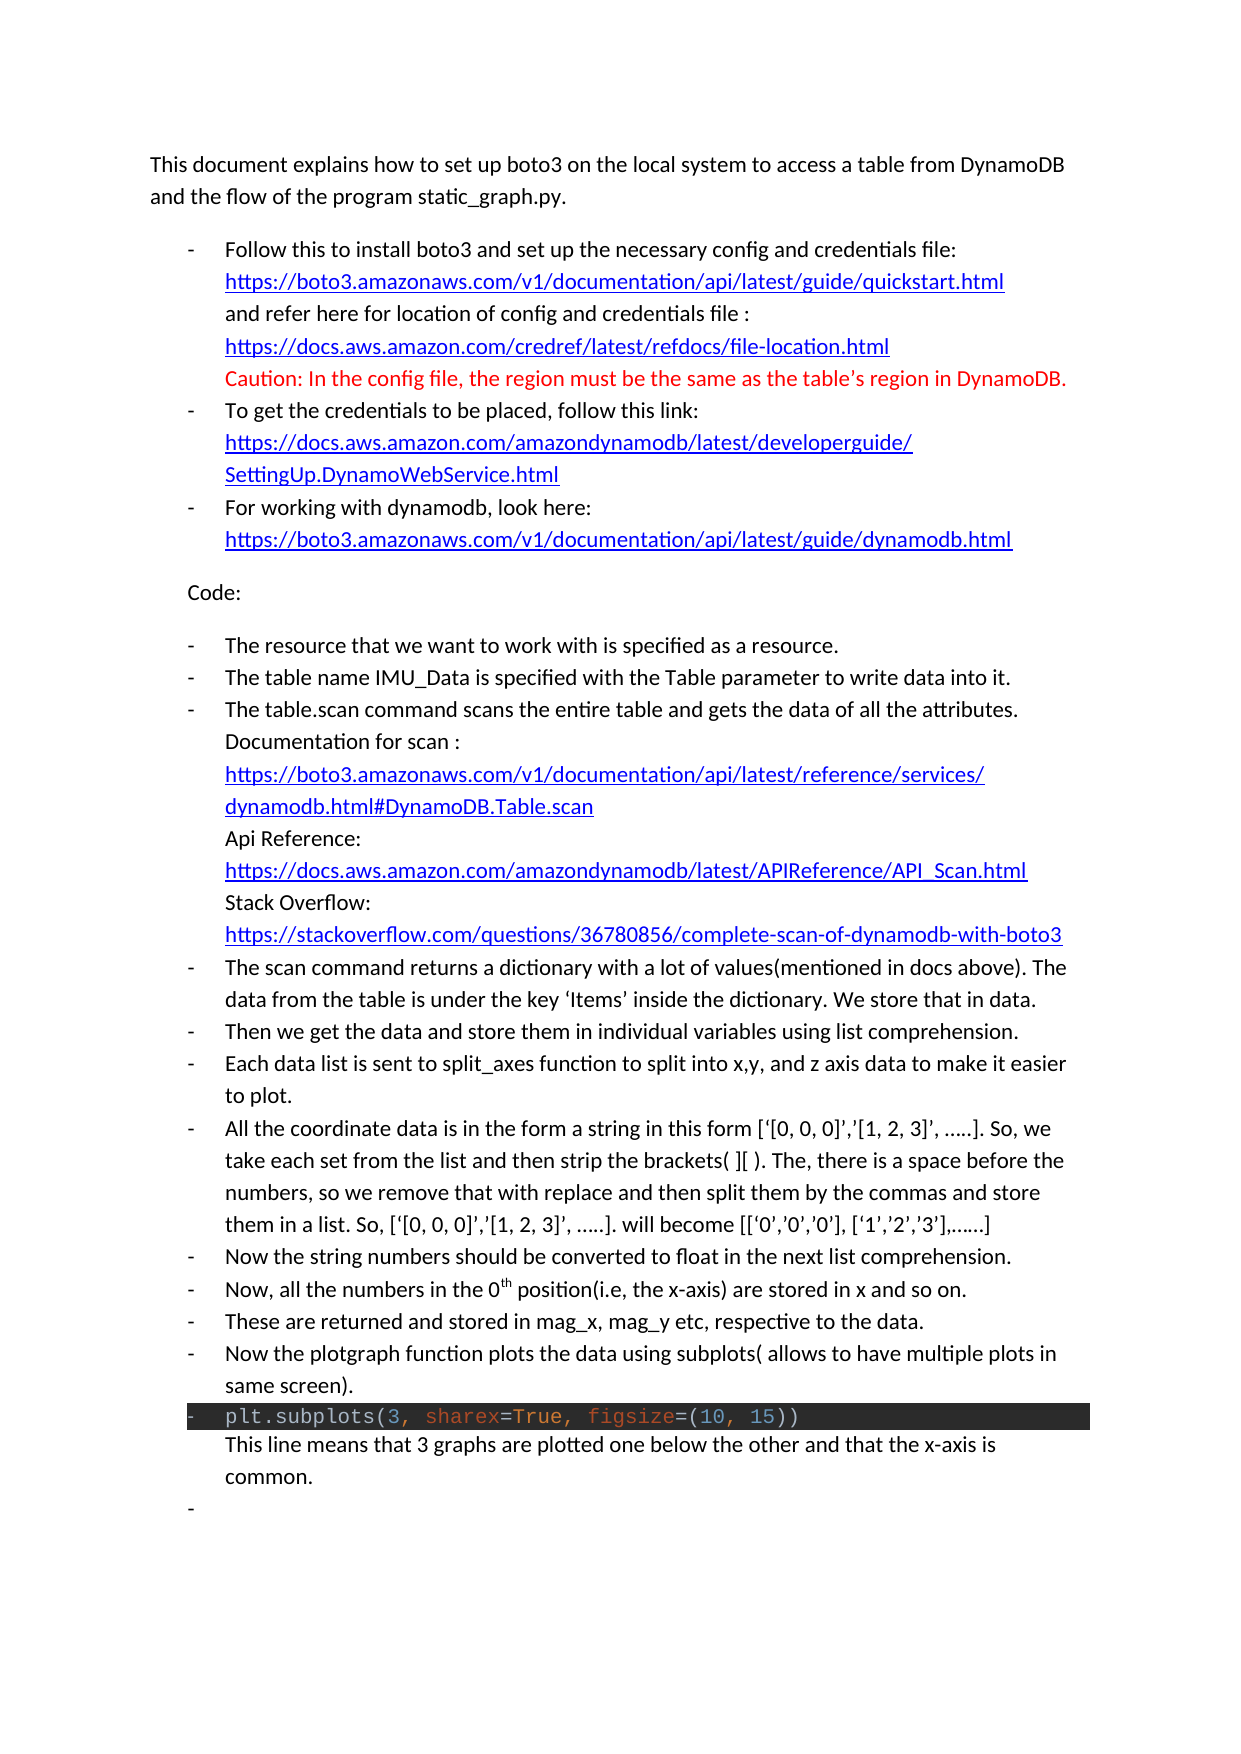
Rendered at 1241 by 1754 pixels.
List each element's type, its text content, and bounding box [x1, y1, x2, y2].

list The resource that we want to work with is specified as a resource. [187, 631, 1090, 659]
list https://stackoverflow.com/questions/36780856/complete-scan-of-dynamodb-with-boto3 [225, 921, 1090, 949]
list Each data list is sent to split_axes function to split into x,y, and z axis data to make it easier to plot. [187, 1049, 1090, 1109]
list https://docs.aws.amazon.com/amazondynamodb/latest/developerguide/SettingUp.DynamoWebService.html [225, 428, 1090, 488]
list To get the credentials to be placed, follow this link: [187, 396, 1090, 424]
list plt.subplots(3, sharex=True, figsize=(10, 15)) [187, 1403, 1090, 1430]
list https://docs.aws.amazon.com/credref/latest/refdocs/file-location.html [225, 332, 1090, 360]
list The table name IMU_Data is specified with the Table parameter to write data into it. [187, 663, 1090, 691]
list For working with dynamodb, look here: https://boto3.amazonaws.com/v1/documentation/api/latest/guide/dynamodb.html [187, 493, 1090, 553]
list Follow this to install boto3 and set up the necessary config and credentials file: [187, 235, 1090, 263]
list All the coordinate data is in the form a string in this form [‘[0, 0, 0]’,’[1, 2, 3]’, …..]. So, we take each set from the list and then strip the brackets( ][ ). The, there is a space before the numbers, so we remove that with replace and then split them by the commas and store them in a list. So, [‘[0, 0, 0]’,’[1, 2, 3]’, …..]. will become [[‘0’,’0’,’0’], [‘1’,’2’,’3’],……] [187, 1114, 1090, 1238]
list Then we get the data and store them in individual variables using list comprehension. [187, 1017, 1090, 1045]
list This line means that 3 graphs are plotted one below the other and that the x-axis is common. [225, 1430, 1090, 1490]
text This document explains how to set up boto3 on the local system to access a table from DynamoDB and the flow of the program static_graph.py. [150, 150, 1090, 210]
list Now, all the numbers in the 0th position(i.e, the x-axis) are stored in x and so on. [187, 1275, 1090, 1303]
text Code: [187, 578, 1090, 606]
list The scan command returns a dictionary with a lot of values(mentioned in docs above). The data from the table is under the key ‘Items’ inside the dictionary. We store that in data. [187, 953, 1090, 1013]
list Now the plotgraph function plots the data using subplots( allows to have multiple plots in same screen). [187, 1339, 1090, 1399]
list Stack Overflow: [225, 888, 1090, 916]
list https://docs.aws.amazon.com/amazondynamodb/latest/APIReference/API_Scan.html [225, 856, 1090, 884]
list Documentation for scan : https://boto3.amazonaws.com/v1/documentation/api/latest/reference/services/dynamodb.html#DynamoDB.Table.scan [225, 727, 1090, 820]
list The table.scan command scans the entire table and gets the data of all the attributes. [187, 695, 1090, 723]
list Caution: In the config file, the region must be the same as the table’s region in DynamoDB. [225, 364, 1090, 392]
list These are returned and stored in mag_x, mag_y etc, respective to the data. [187, 1307, 1090, 1335]
list Api Reference: [225, 824, 1090, 852]
list Now the string numbers should be converted to float in the next list comprehension. [187, 1242, 1090, 1271]
list and refer here for location of config and credentials file : [225, 299, 1090, 328]
list https://boto3.amazonaws.com/v1/documentation/api/latest/guide/quickstart.html [225, 267, 1090, 295]
